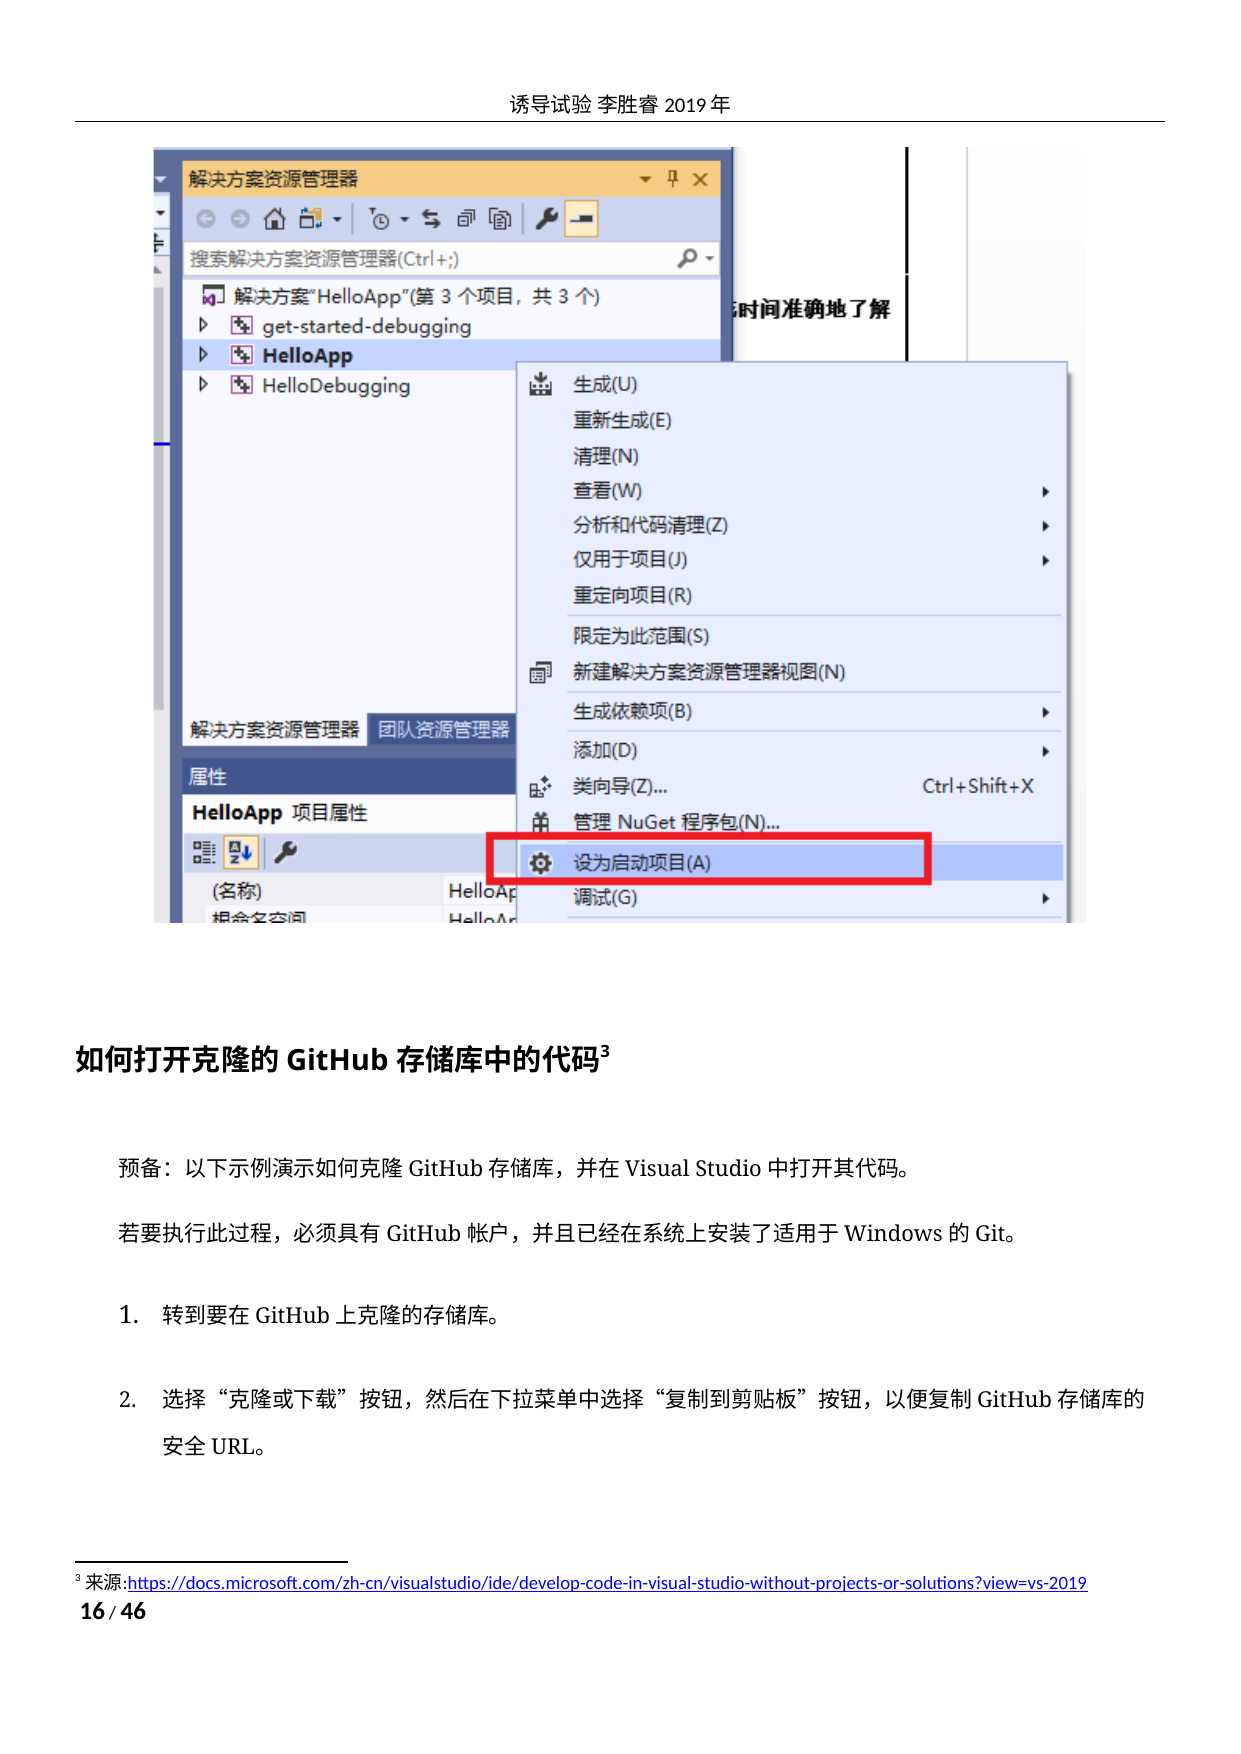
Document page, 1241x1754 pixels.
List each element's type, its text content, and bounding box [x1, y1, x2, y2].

text 若要执行此过程，必须具有 GitHub 帐户，并且已经在系统上安装了适用于 Windows 的 Git。 [75, 1215, 1165, 1249]
text 预备：以下示例演示如何克隆 GitHub 存储库，并在 Visual Studio 中打开其代码。 [75, 1149, 1165, 1183]
picture [153, 147, 1087, 923]
list 选择“克隆或下载”按钮，然后在下拉菜单中选择“复制到剪贴板”按钮，以便复制 GitHub 存储库的安全 URL。 [119, 1381, 1165, 1462]
list 转到要在 GitHub 上克隆的存储库。 [119, 1280, 1165, 1348]
subtitle 如何打开克隆的 GitHub 存储库中的代码 [75, 1023, 1165, 1091]
